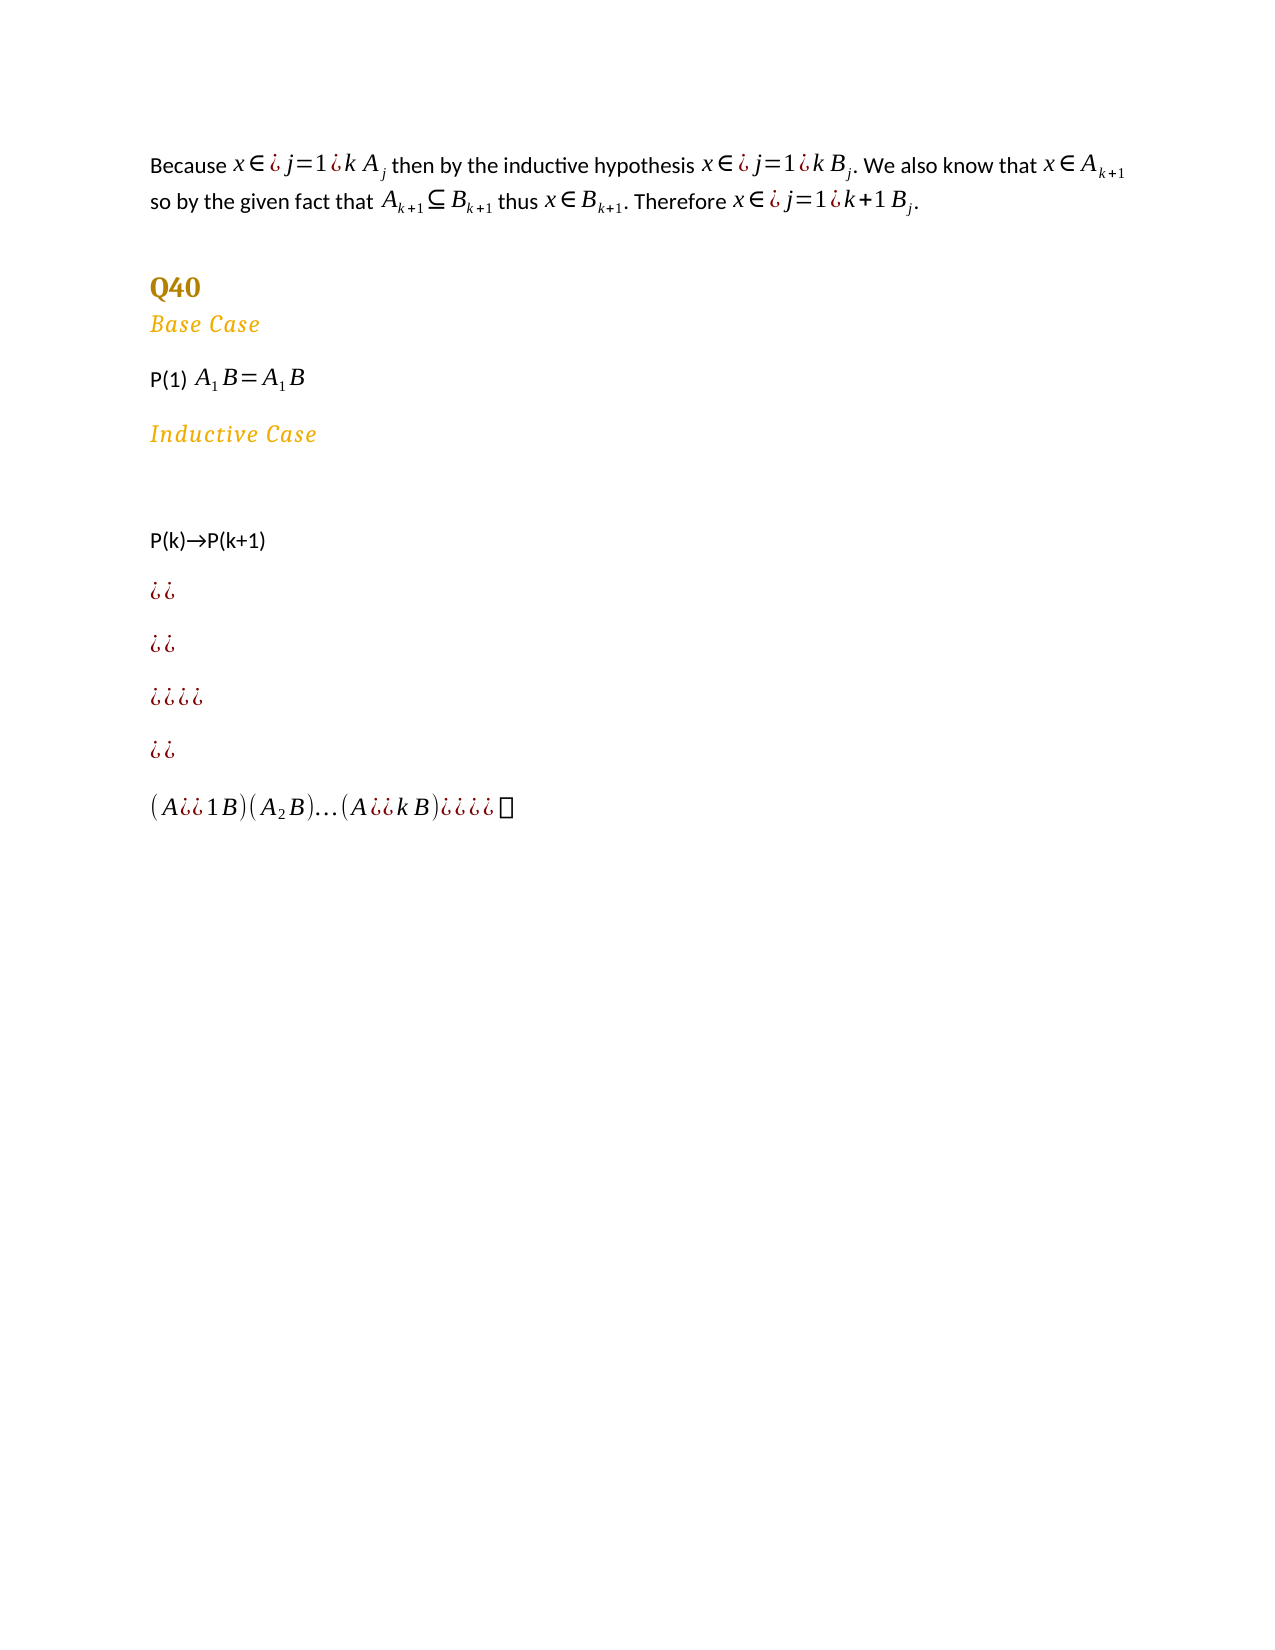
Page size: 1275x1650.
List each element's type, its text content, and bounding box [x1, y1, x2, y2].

text ⎕ [150, 792, 1125, 824]
text P(k)→P(k+1) [150, 527, 1125, 555]
subtitle Inductive Case [150, 420, 1125, 448]
text Because then by the inductive hypothesis . We also know that so by the given fact that thus . Therefore . [150, 150, 1125, 217]
text P(1) [150, 363, 1125, 395]
subtitle Q40 [150, 271, 1125, 304]
subtitle Base Case [150, 309, 1125, 338]
